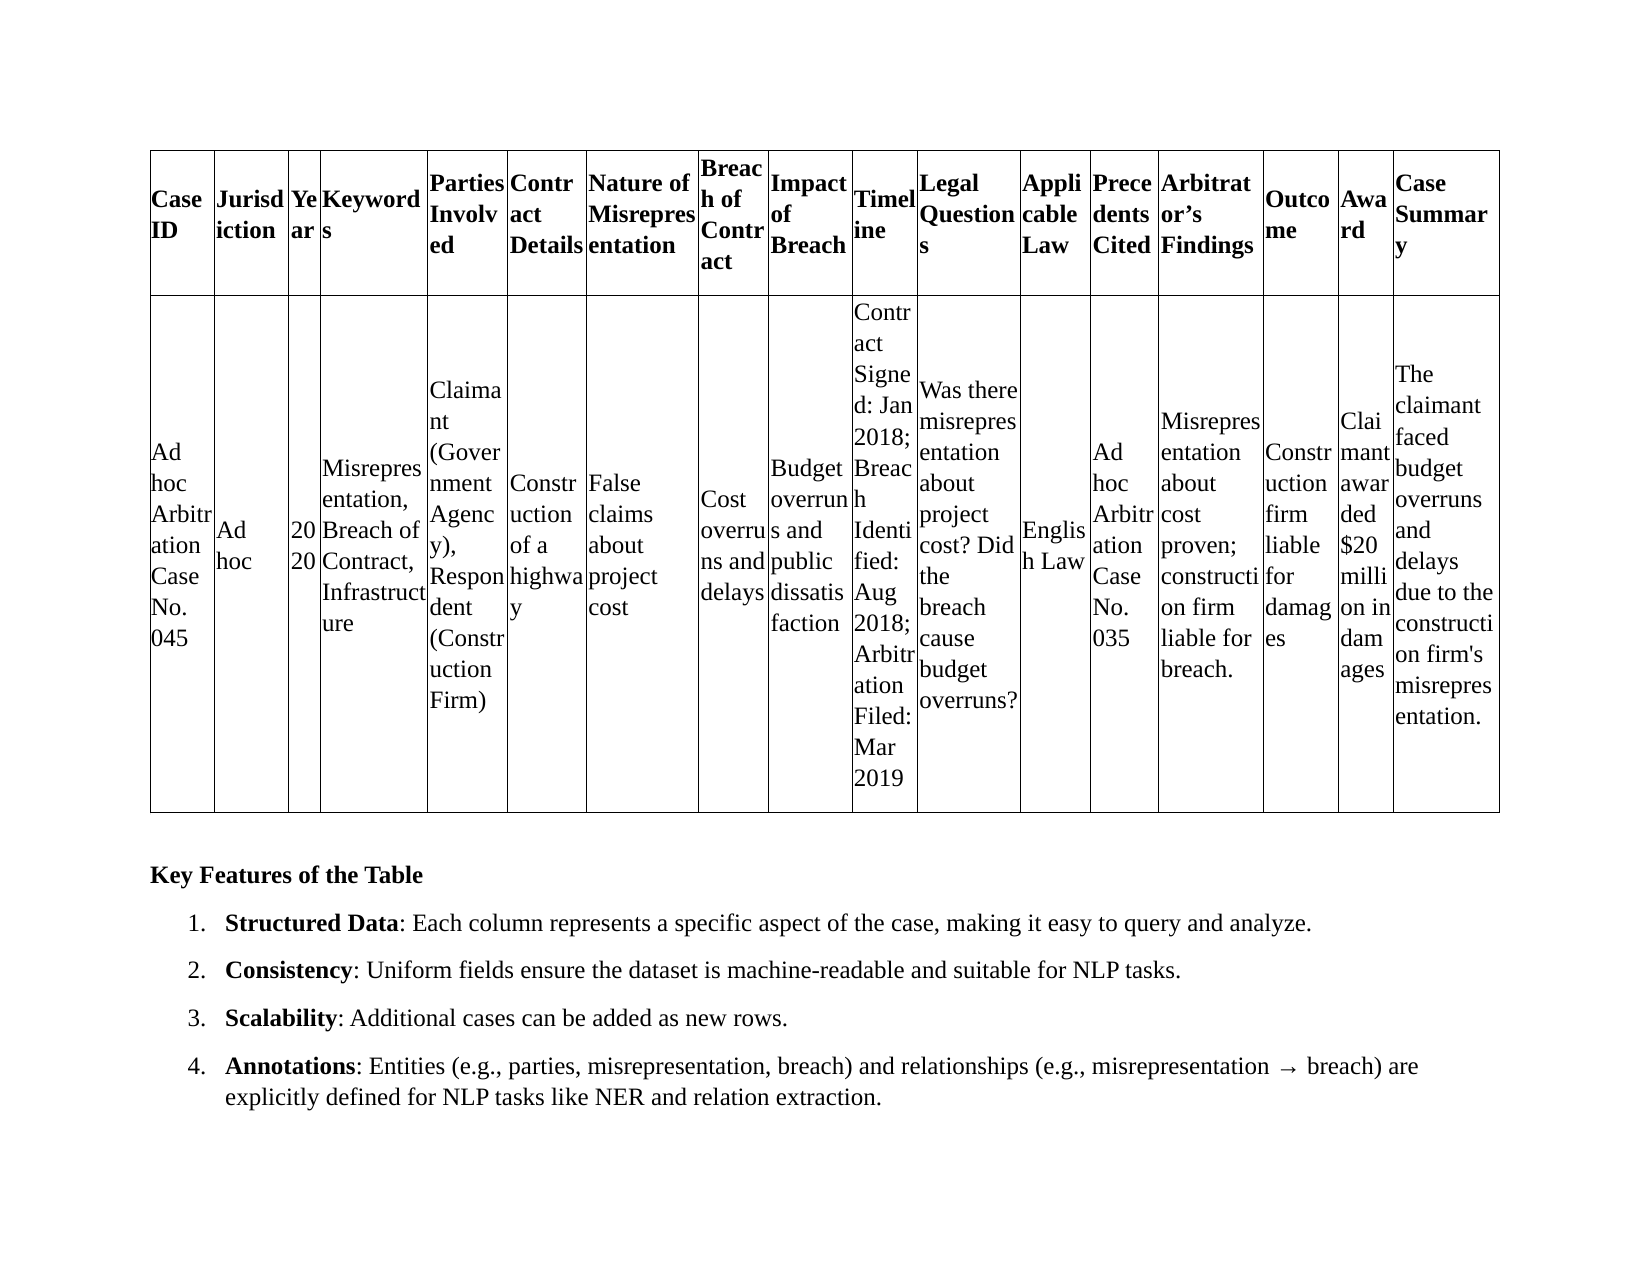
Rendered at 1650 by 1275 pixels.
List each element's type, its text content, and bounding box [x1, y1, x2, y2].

table_header Breach of Contract [699, 151, 768, 295]
table_header Applicable Law [1021, 151, 1090, 295]
table_cell Claimant awarded $20 million in damages [1339, 296, 1393, 812]
table_header Jurisdiction [215, 151, 288, 295]
table_header Arbitrator’s Findings [1159, 151, 1263, 295]
table_header Precedents Cited [1091, 151, 1158, 295]
table_cell Ad hoc Arbitration Case No. 035 [1091, 296, 1158, 812]
table_cell Construction firm liable for damages [1264, 296, 1338, 812]
list Annotations: Entities (e.g., parties, misrepresentation, breach) and relationships (e.g., misrepresentation → breach) are explicitly defined for NLP tasks like NER and relation extraction. [187, 1051, 1500, 1111]
table_header Contract Details [508, 151, 586, 295]
table_cell 2020 [289, 296, 320, 812]
table_cell Was there misrepresentation about project cost? Did the breach cause budget overruns? [918, 296, 1020, 812]
table_cell Ad hoc [215, 296, 288, 812]
list Structured Data: Each column represents a specific aspect of the case, making it easy to query and analyze. [187, 908, 1500, 936]
table_header Award [1339, 151, 1393, 295]
table_cell Misrepresentation about cost proven; construction firm liable for breach. [1159, 296, 1263, 812]
table_header Timeline [853, 151, 917, 295]
table_header Impact of Breach [769, 151, 852, 295]
table_header Parties Involved [428, 151, 507, 295]
list Scalability: Additional cases can be added as new rows. [187, 1003, 1500, 1032]
table_cell Misrepresentation, Breach of Contract, Infrastructure [321, 296, 427, 812]
table_header Outcome [1264, 151, 1338, 295]
table_header Nature of Misrepresentation [587, 151, 698, 295]
text Key Features of the Table [150, 860, 1500, 889]
table_header Legal Questions [918, 151, 1020, 295]
table_cell English Law [1021, 296, 1090, 812]
table_cell The claimant faced budget overruns and delays due to the construction firm's misrepresentation. [1394, 296, 1499, 812]
table_cell Ad hoc Arbitration Case No. 045 [151, 296, 214, 812]
table_cell Construction of a highway [508, 296, 586, 812]
table_cell False claims about project cost [587, 296, 698, 812]
table_cell Budget overruns and public dissatisfaction [769, 296, 852, 812]
table_header Case ID [151, 151, 214, 295]
list Consistency: Uniform fields ensure the dataset is machine-readable and suitable for NLP tasks. [187, 955, 1500, 984]
table_cell Claimant (Government Agency), Respondent (Construction Firm) [428, 296, 507, 812]
table_header Year [289, 151, 320, 295]
table_header Case Summary [1394, 151, 1499, 295]
table_cell Contract Signed: Jan 2018; Breach Identified: Aug 2018; Arbitration Filed: Mar 2019 [853, 296, 917, 812]
table_header Keywords [321, 151, 427, 295]
table_cell Cost overruns and delays [699, 296, 768, 812]
